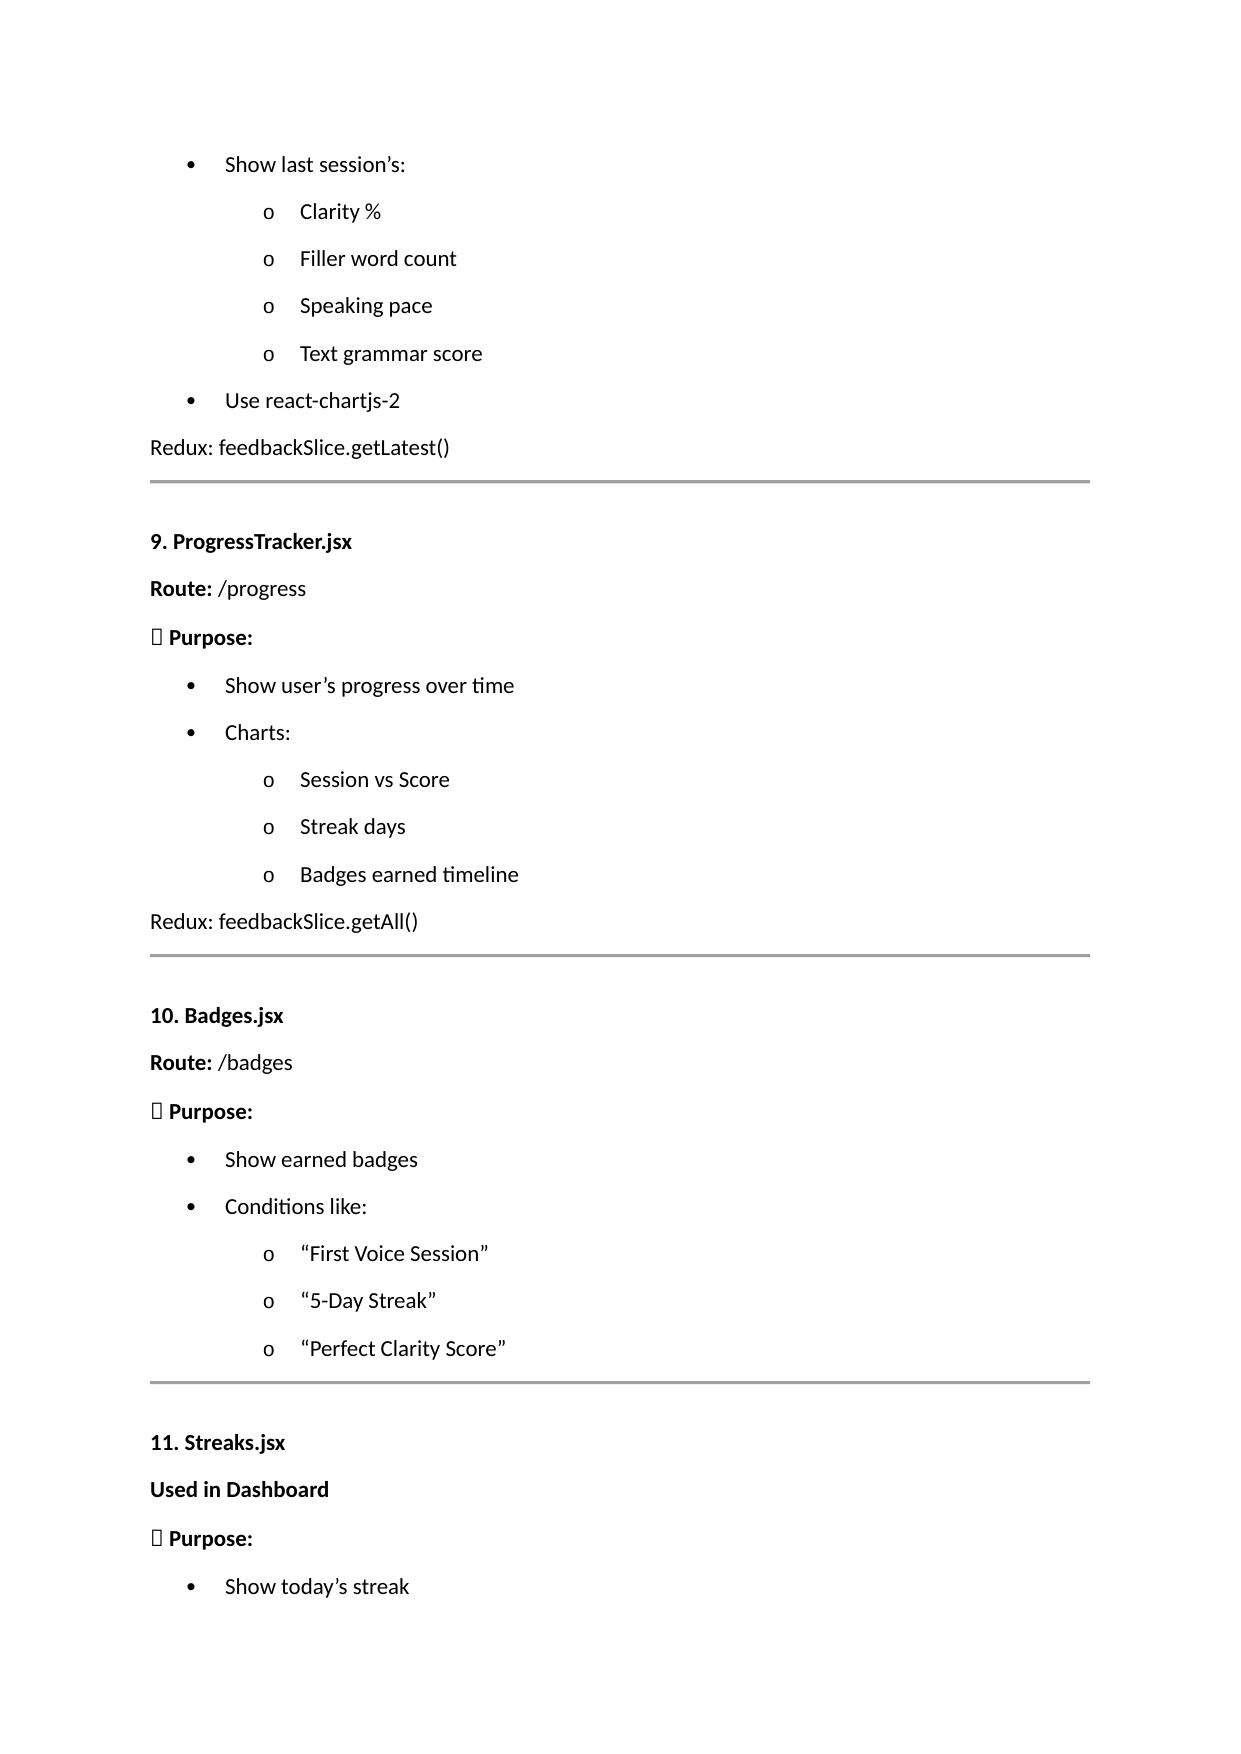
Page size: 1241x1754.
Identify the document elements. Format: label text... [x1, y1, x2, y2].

text 💡 Purpose: [150, 621, 1090, 652]
list Show today’s streak [187, 1572, 1090, 1600]
text 💡 Purpose: [150, 1095, 1090, 1126]
text 10. Badges.jsx [150, 1001, 1090, 1029]
text 9. ProgressTracker.jsx [150, 527, 1090, 555]
list “First Voice Session” [262, 1239, 1090, 1267]
list Use react-chartjs-2 [187, 386, 1090, 414]
text 💡 Purpose: [150, 1522, 1090, 1553]
list Badges earned timeline [262, 860, 1090, 888]
list Filler word count [262, 244, 1090, 273]
text Used in Dashboard [150, 1475, 1090, 1503]
list “Perfect Clarity Score” [262, 1334, 1090, 1362]
text Redux: feedbackSlice.getAll() [150, 907, 1090, 935]
list Show user’s progress over time [187, 671, 1090, 699]
text 11. Streaks.jsx [150, 1428, 1090, 1456]
list Conditions like: [187, 1192, 1090, 1220]
list Text grammar score [262, 339, 1090, 368]
list Charts: [187, 718, 1090, 746]
list Streak days [262, 812, 1090, 841]
text Route: /badges [150, 1048, 1090, 1076]
text Redux: feedbackSlice.getLatest() [150, 433, 1090, 461]
list “5-Day Streak” [262, 1286, 1090, 1315]
list Session vs Score [262, 765, 1090, 793]
list Clarity % [262, 197, 1090, 225]
list Show last session’s: [187, 150, 1090, 178]
list Show earned badges [187, 1145, 1090, 1173]
list Speaking pace [262, 292, 1090, 320]
text Route: /progress [150, 574, 1090, 602]
